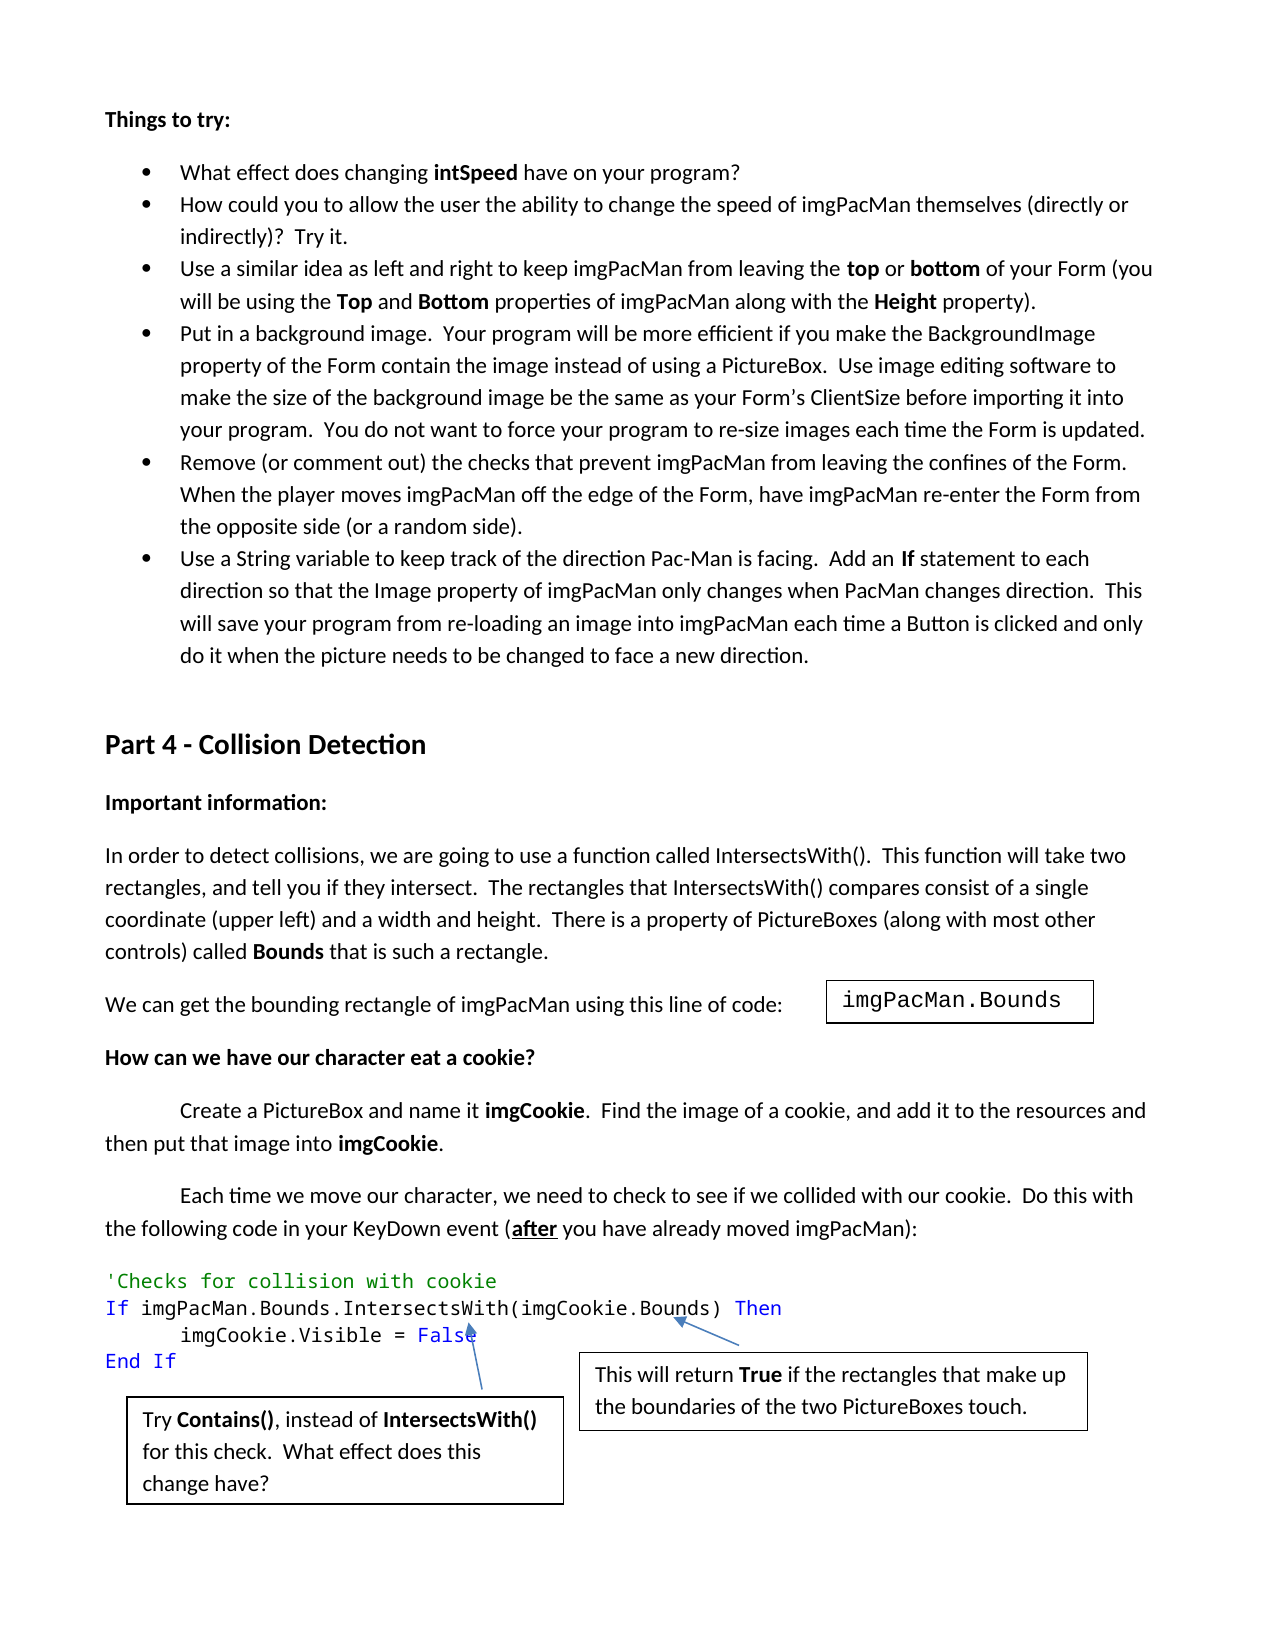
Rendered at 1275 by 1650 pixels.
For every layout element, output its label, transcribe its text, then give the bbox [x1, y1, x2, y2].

list How could you to allow the user the ability to change the speed of imgPacMan themselves (directly or indirectly)? Try it. [142, 190, 1170, 250]
text Things to try: [105, 105, 1170, 133]
text We can get the bounding rectangle of imgPacMan using this line of code: [105, 990, 1170, 1018]
text End If [105, 1348, 478, 1375]
text Create a PictureBox and name it imgCookie. Find the image of a cookie, and add it to the resources and then put that image into imgCookie. [105, 1096, 1170, 1157]
text Part 4 - Collision Detection [105, 726, 1170, 762]
text Each time we move our character, we need to check to see if we collided with our cookie. Do this with the following code in your KeyDown event (after you have already moved imgPacMan): [105, 1182, 1170, 1242]
text imgCookie.Visible = False [105, 1321, 1170, 1348]
list Put in a background image. Your program will be more efficient if you make the BackgroundImage property of the Form contain the image instead of using a PictureBox. Use image editing software to make the size of the background image be the same as your Form’s ClientSize before importing it into your program. You do not want to force your program to re-size images each time the Form is updated. [142, 319, 1170, 443]
text End If [475, 1348, 1170, 1375]
list What effect does changing intSpeed have on your program? [142, 158, 1170, 186]
text 'Checks for collision with cookie [105, 1267, 1170, 1294]
text If imgPacMan.Bounds.IntersectsWith(imgCookie.Bounds) Then [105, 1294, 1170, 1321]
list Use a String variable to keep track of the direction Pac-Man is facing. Add an If statement to each direction so that the Image property of imgPacMan only changes when PacMan changes direction. This will save your program from re-loading an image into imgPacMan each time a Button is clicked and only do it when the picture needs to be changed to face a new direction. [142, 544, 1170, 669]
text How can we have our character eat a cookie? [105, 1043, 1170, 1071]
list Use a similar idea as left and right to keep imgPacMan from leaving the top or bottom of your Form (you will be using the Top and Bottom properties of imgPacMan along with the Height property). [142, 254, 1170, 315]
text Important information: [105, 788, 1170, 816]
list Remove (or comment out) the checks that prevent imgPacMan from leaving the confines of the Form. When the player moves imgPacMan off the edge of the Form, have imgPacMan re-enter the Form from the opposite side (or a random side). [142, 448, 1170, 540]
text In order to detect collisions, we are going to use a function called IntersectsWith(). This function will take two rectangles, and tell you if they intersect. The rectangles that IntersectsWith() compares consist of a single coordinate (upper left) and a width and height. There is a property of PictureBoxes (along with most other controls) called Bounds that is such a rectangle. [105, 841, 1170, 965]
